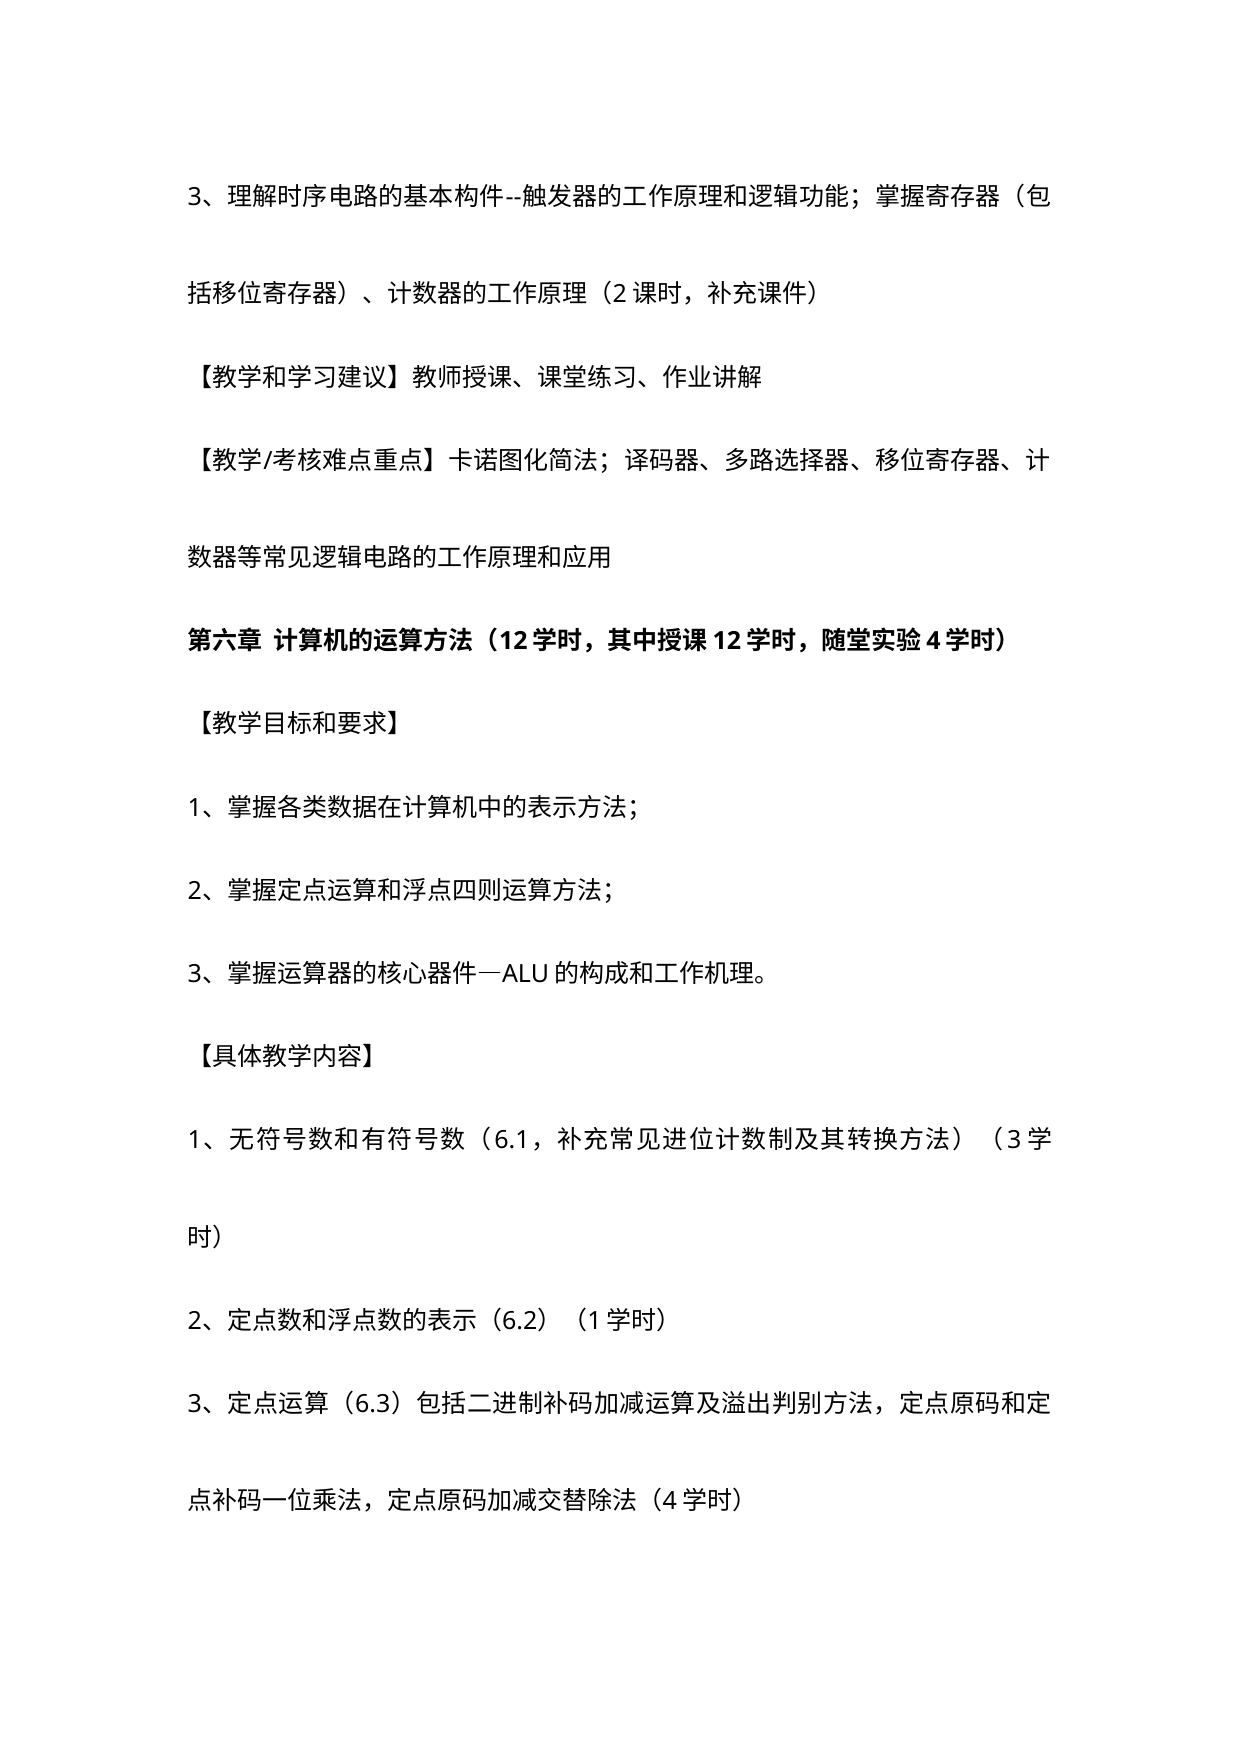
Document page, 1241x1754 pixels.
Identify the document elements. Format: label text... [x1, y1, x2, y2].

text 3、定点运算（6.3）包括二进制补码加减运算及溢出判别方法，定点原码和定点补码一位乘法，定点原码加减交替除法（4学时） [187, 1369, 1053, 1531]
text 3、理解时序电路的基本构件--触发器的工作原理和逻辑功能；掌握寄存器（包括移位寄存器）、计数器的工作原理（2课时，补充课件） [187, 162, 1053, 324]
text 2、掌握定点运算和浮点四则运算方法； [187, 856, 1053, 921]
text 第六章 计算机的运算方法（12学时，其中授课12学时，随堂实验4学时） [187, 606, 1053, 671]
text 【教学目标和要求】 [187, 689, 1053, 754]
text 1、无符号数和有符号数（6.1，补充常见进位计数制及其转换方法）（3学时） [187, 1105, 1053, 1268]
text 1、掌握各类数据在计算机中的表示方法； [187, 773, 1053, 838]
text 3、掌握运算器的核心器件—ALU的构成和工作机理。 [187, 939, 1053, 1004]
text 2、定点数和浮点数的表示（6.2）（1学时） [187, 1286, 1053, 1351]
text 【教学/考核难点重点】卡诺图化简法；译码器、多路选择器、移位寄存器、计数器等常见逻辑电路的工作原理和应用 [187, 426, 1053, 588]
text 【教学和学习建议】教师授课、课堂练习、作业讲解 [187, 343, 1053, 408]
text 【具体教学内容】 [187, 1022, 1053, 1087]
